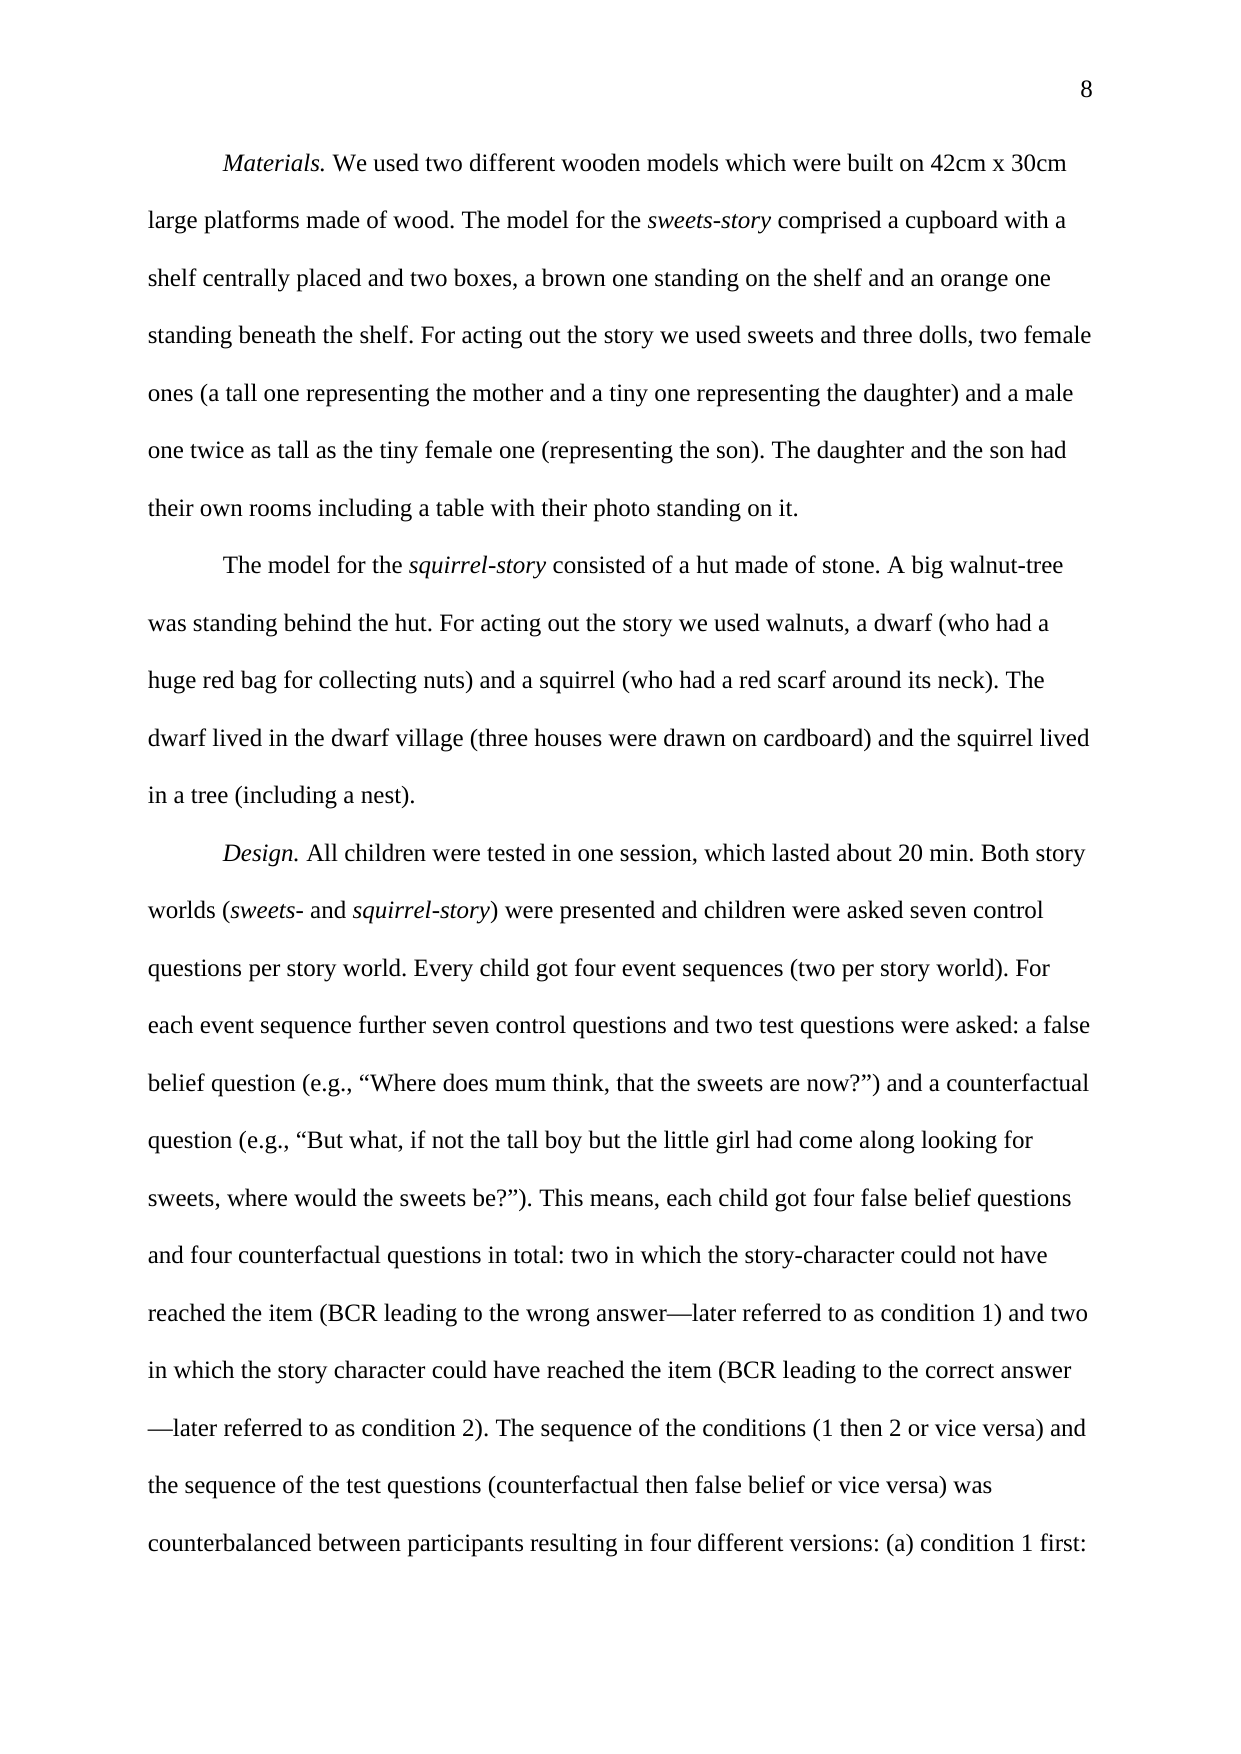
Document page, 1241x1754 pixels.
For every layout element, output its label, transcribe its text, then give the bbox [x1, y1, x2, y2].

text The model for the squirrel-story consisted of a hut made of stone. A big walnut-tree was standing behind the hut. For acting out the story we used walnuts, a dwarf (who had a huge red bag for collecting nuts) and a squirrel (who had a red scarf around its neck). The dwarf lived in the dwarf village (three houses were drawn on cardboard) and the squirrel lived in a tree (including a nest). [148, 550, 1093, 809]
text Materials. We used two different wooden models which were built on 42cm x 30cm large platforms made of wood. The model for the sweets-story comprised a cupboard with a shelf centrally placed and two boxes, a brown one standing on the shelf and an orange one standing beneath the shelf. For acting out the story we used sweets and three dolls, two female ones (a tall one representing the mother and a tiny one representing the daughter) and a male one twice as tall as the tiny female one (representing the son). The daughter and the son had their own rooms including a table with their photo standing on it. [148, 148, 1093, 521]
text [148, 838, 1093, 1556]
